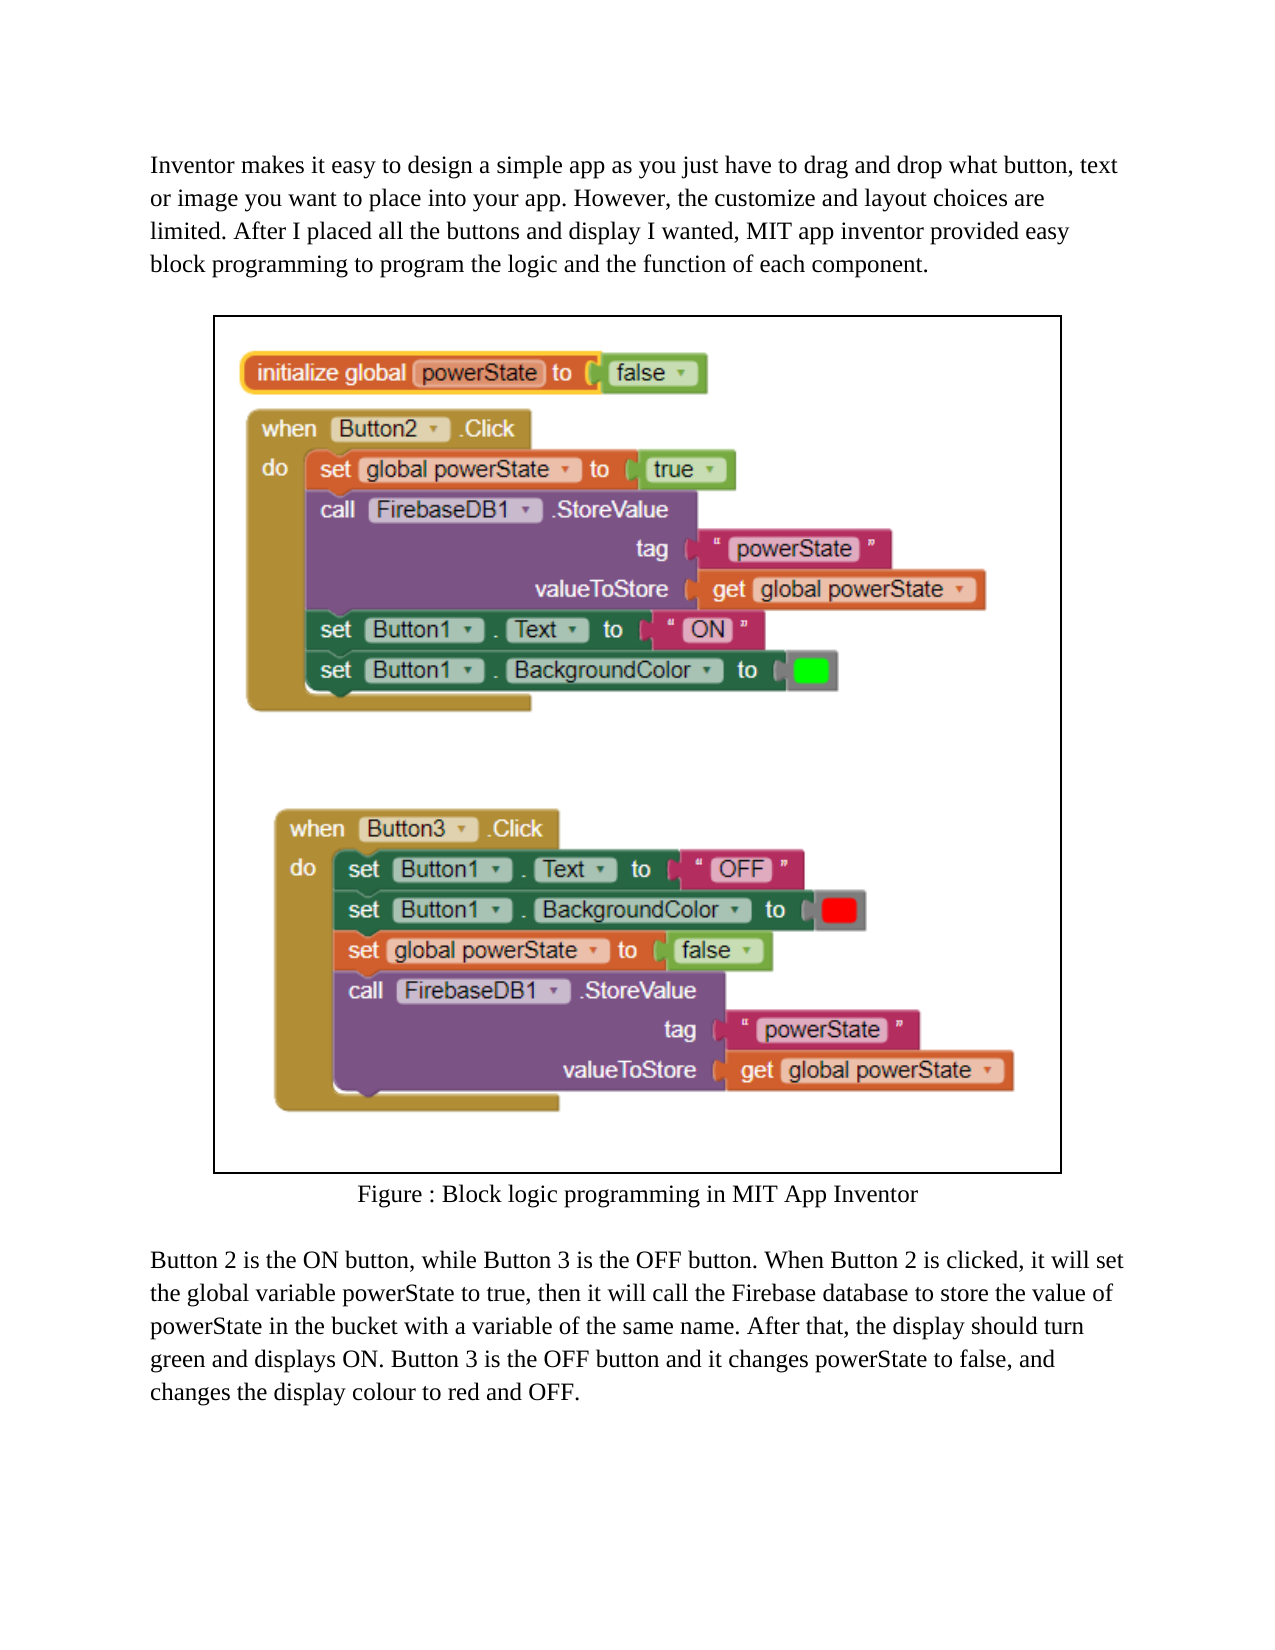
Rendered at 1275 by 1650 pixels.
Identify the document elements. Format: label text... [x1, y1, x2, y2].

text Figure : Block logic programming in MIT App Inventor [150, 1179, 1125, 1207]
text Button 2 is the ON button, while Button 3 is the OFF button. When Button 2 is clicked, it will set the global variable powerState to true, then it will call the Firebase database to store the value of powerState in the bucket with a variable of the same name. After that, the display should turn green and displays ON. Button 3 is the OFF button and it changes powerState to false, and changes the display colour to red and OFF. [150, 1245, 1125, 1406]
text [150, 150, 1125, 278]
picture [215, 317, 1060, 1172]
